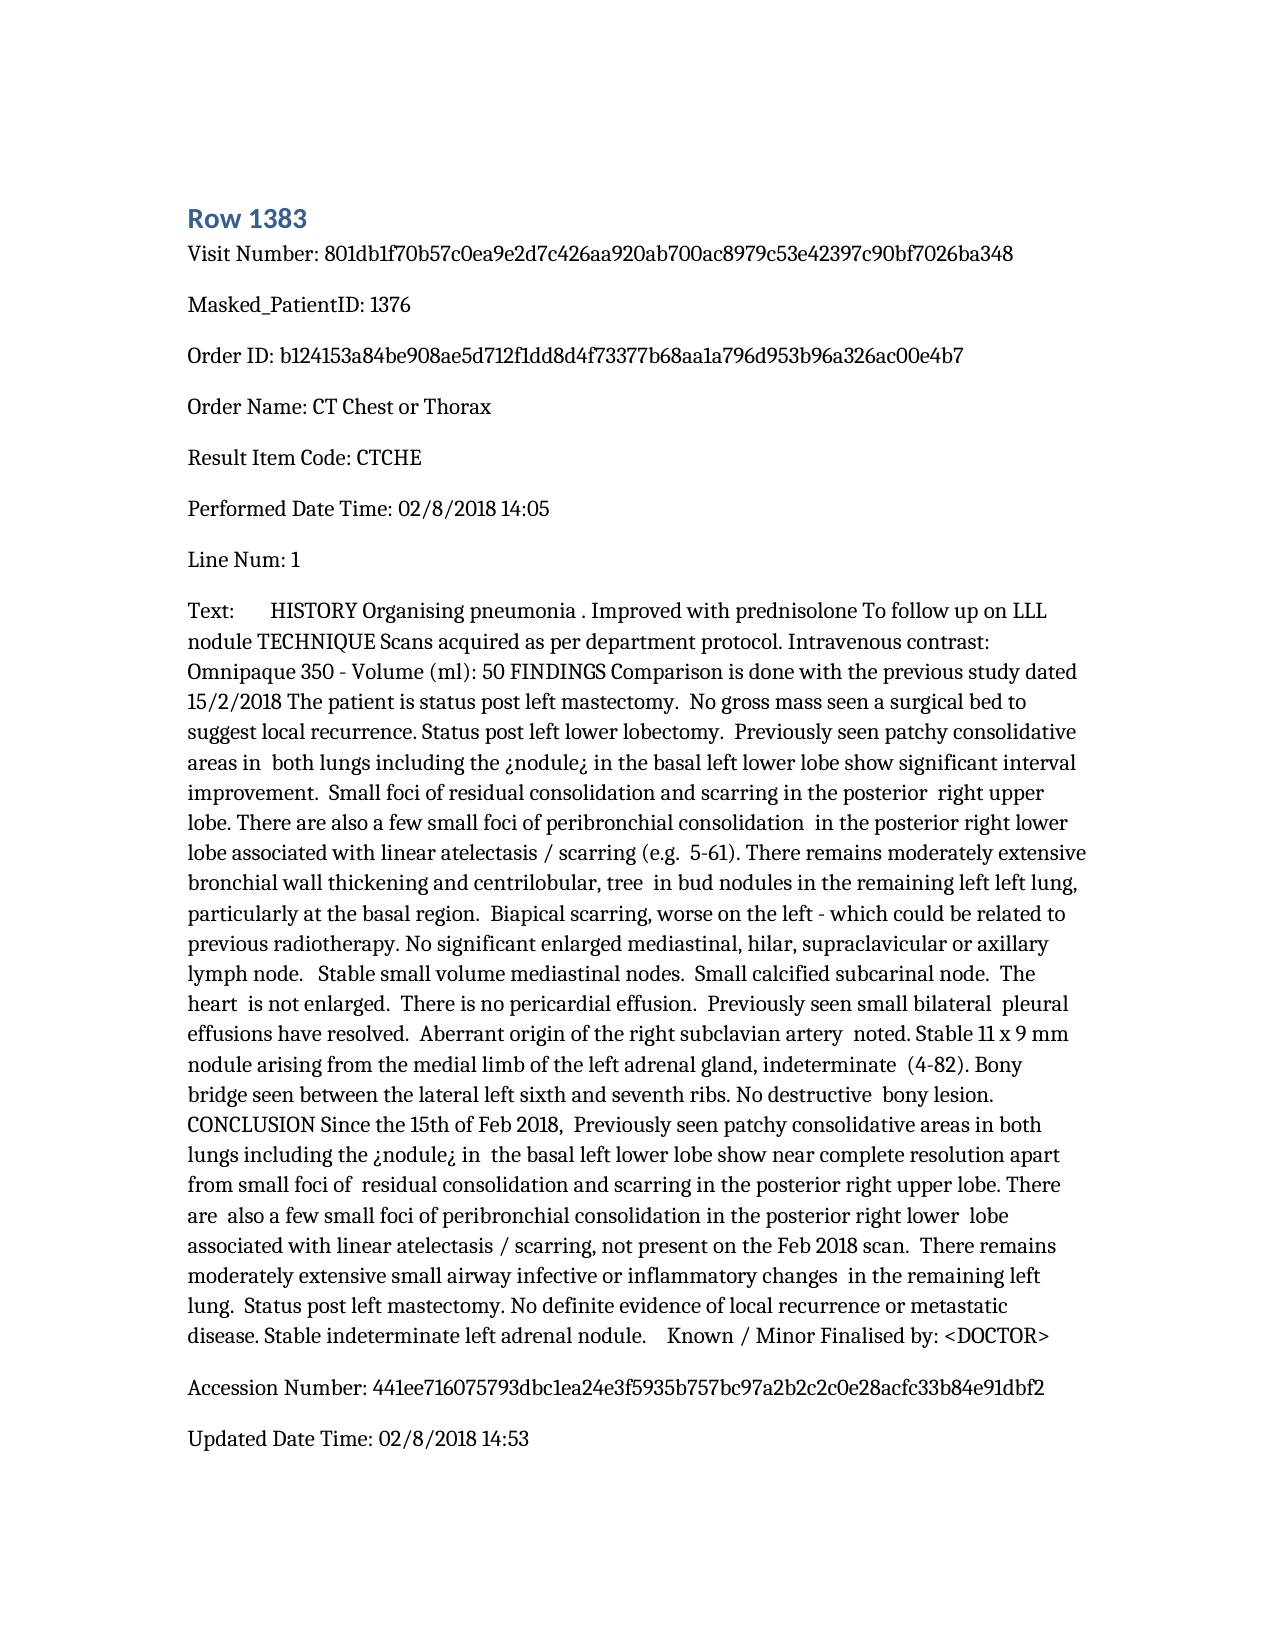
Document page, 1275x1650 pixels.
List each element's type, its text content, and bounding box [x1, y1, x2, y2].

text Result Item Code: CTCHE [187, 445, 1087, 471]
text Masked_PatientID: 1376 [187, 292, 1087, 318]
text Visit Number: 801db1f70b57c0ea9e2d7c426aa920ab700ac8979c53e42397c90bf7026ba348 [187, 241, 1087, 267]
subtitle Row 1383 [187, 200, 1087, 236]
text Order ID: b124153a84be908ae5d712f1dd8d4f73377b68aa1a796d953b96a326ac00e4b7 [187, 343, 1087, 369]
text Performed Date Time: 02/8/2018 14:05 [187, 496, 1087, 522]
text Order Name: CT Chest or Thorax [187, 394, 1087, 420]
text Line Num: 1 [187, 547, 1087, 573]
text Accession Number: 441ee716075793dbc1ea24e3f5935b757bc97a2b2c2c0e28acfc33b84e91dbf2 [187, 1374, 1087, 1401]
text Updated Date Time: 02/8/2018 14:53 [187, 1425, 1087, 1452]
text Text: HISTORY Organising pneumonia . Improved with prednisolone To follow up on LLL nodule TECHNIQUE Scans acquired as per department protocol. Intravenous contrast: Omnipaque 350 - Volume (ml): 50 FINDINGS Comparison is done with the previous study dated 15/2/2018 The patient is status post left mastectomy. No gross mass seen a surgical bed to suggest local recurrence. Status post left lower lobectomy. Previously seen patchy consolidative areas in both lungs including the ¿nodule¿ in the basal left lower lobe show significant interval improvement. Small foci of residual consolidation and scarring in the posterior right upper lobe. There are also a few small foci of peribronchial consolidation in the posterior right lower lobe associated with linear atelectasis / scarring (e.g. 5-61). There remains moderately extensive bronchial wall thickening and centrilobular, tree in bud nodules in the remaining left left lung, particularly at the basal region. Biapical scarring, worse on the left - which could be related to previous radiotherapy. No significant enlarged mediastinal, hilar, supraclavicular or axillary lymph node. Stable small volume mediastinal nodes. Small calcified subcarinal node. The heart is not enlarged. There is no pericardial effusion. Previously seen small bilateral pleural effusions have resolved. Aberrant origin of the right subclavian artery noted. Stable 11 x 9 mm nodule arising from the medial limb of the left adrenal gland, indeterminate (4-82). Bony bridge seen between the lateral left sixth and seventh ribs. No destructive bony lesion. CONCLUSION Since the 15th of Feb 2018, Previously seen patchy consolidative areas in both lungs including the ¿nodule¿ in the basal left lower lobe show near complete resolution apart from small foci of residual consolidation and scarring in the posterior right upper lobe. There are also a few small foci of peribronchial consolidation in the posterior right lower lobe associated with linear atelectasis / scarring, not present on the Feb 2018 scan. There remains moderately extensive small airway infective or inflammatory changes in the remaining left lung. Status post left mastectomy. No definite evidence of local recurrence or metastatic disease. Stable indeterminate left adrenal nodule. Known / Minor Finalised by: <DOCTOR> [187, 598, 1087, 1349]
